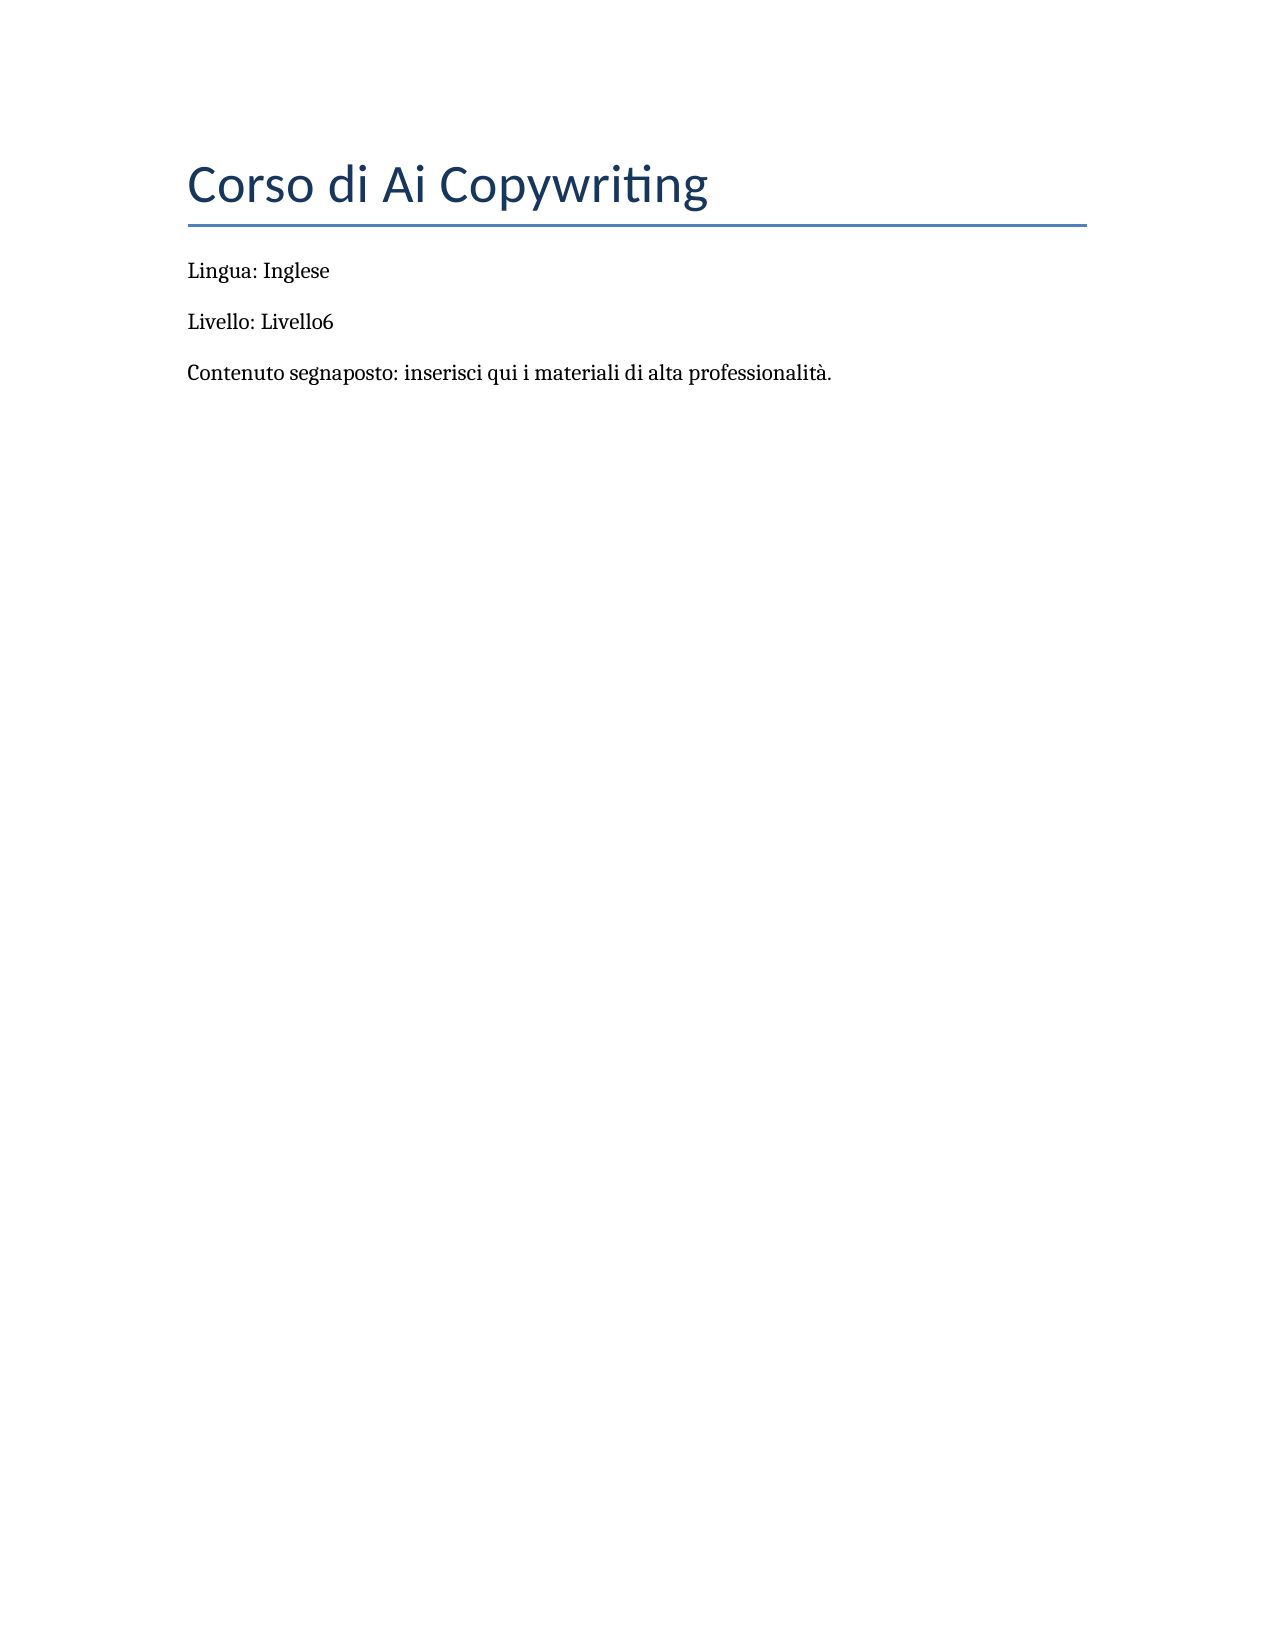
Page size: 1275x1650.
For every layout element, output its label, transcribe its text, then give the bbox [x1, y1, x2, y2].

text Lingua: Inglese [187, 258, 1087, 284]
text Livello: Livello6 [187, 309, 1087, 335]
title Corso di Ai Copywriting [187, 150, 1087, 227]
text Contenuto segnaposto: inserisci qui i materiali di alta professionalità. [187, 360, 1087, 386]
